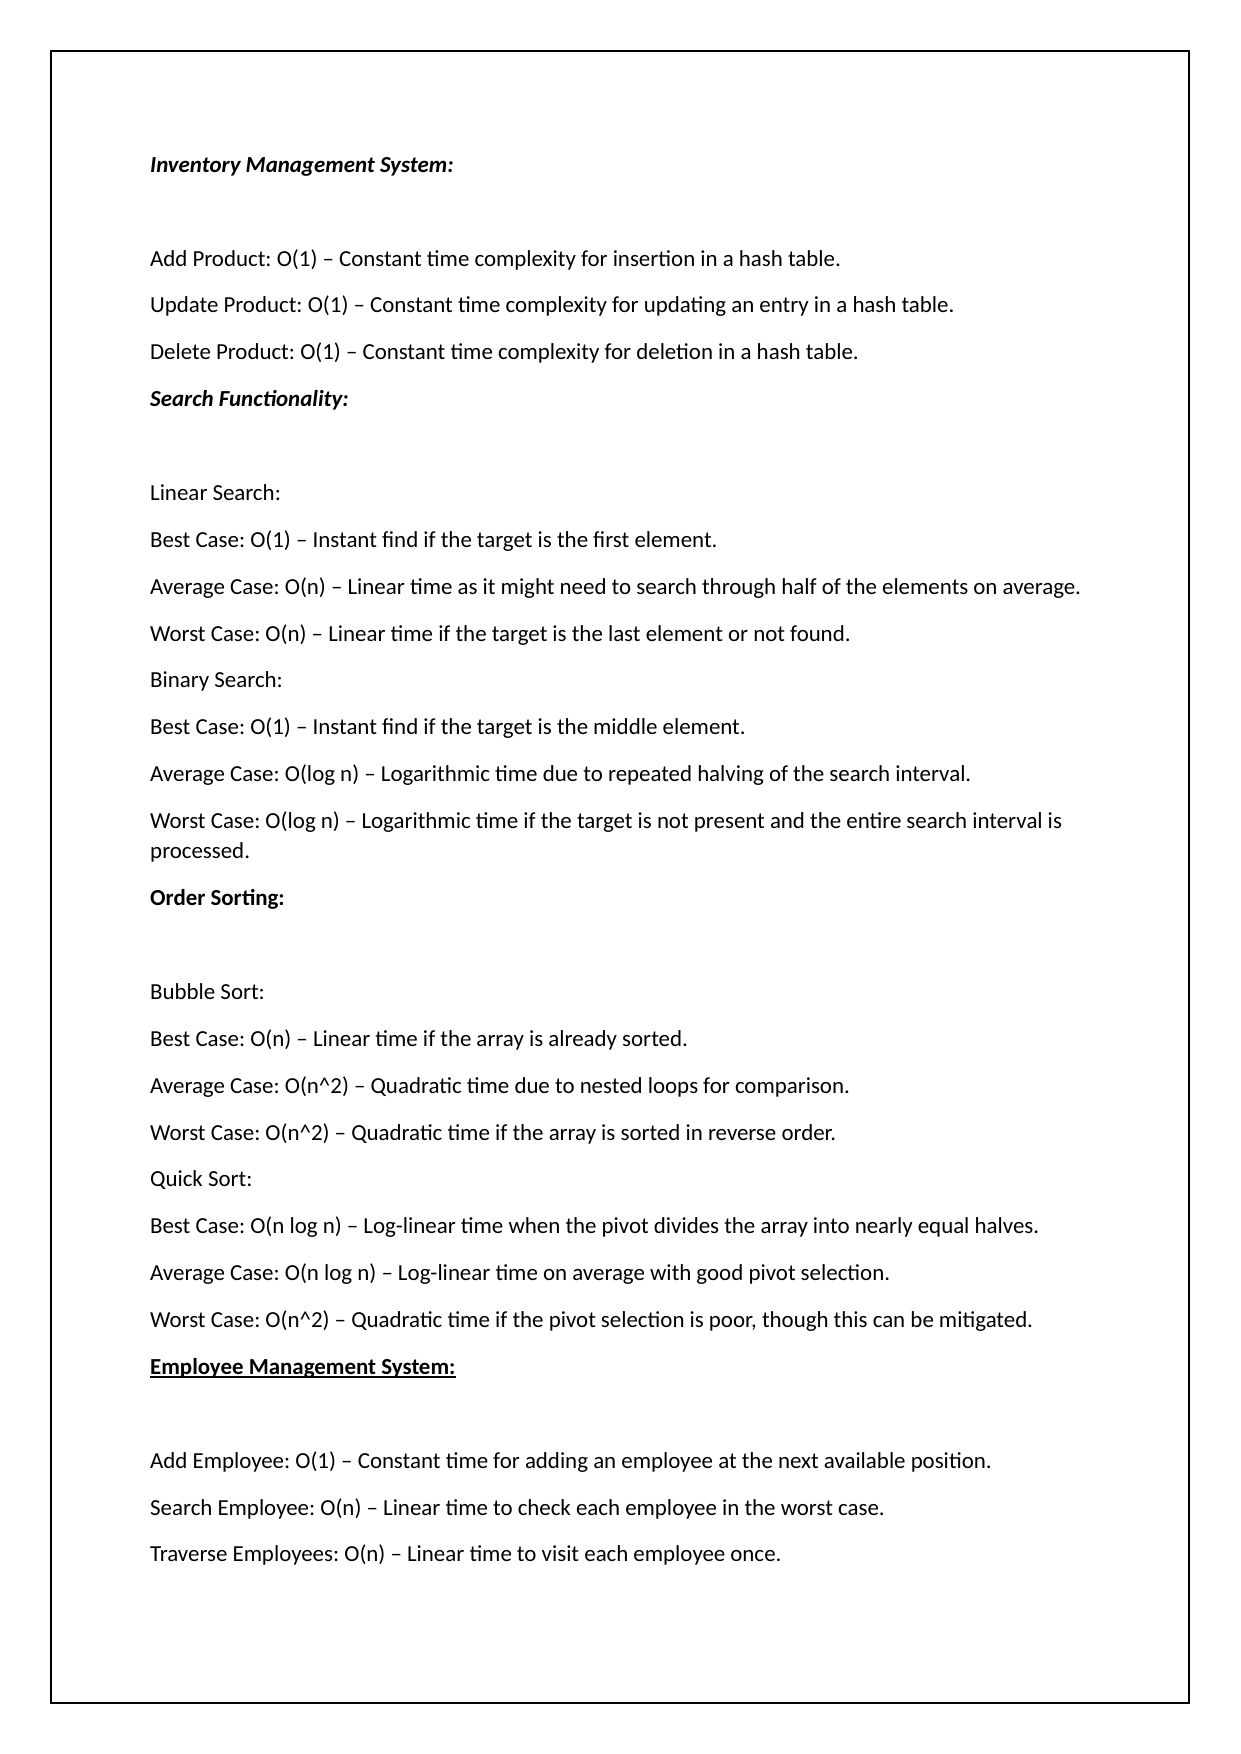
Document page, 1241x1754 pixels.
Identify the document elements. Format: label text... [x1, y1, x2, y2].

text Quick Sort: [150, 1164, 1090, 1193]
text Worst Case: O(log n) – Logarithmic time if the target is not present and the entire search interval is processed. [150, 806, 1090, 864]
text Add Product: O(1) – Constant time complexity for insertion in a hash table. [150, 244, 1090, 272]
text Best Case: O(n) – Linear time if the array is already sorted. [150, 1024, 1090, 1052]
text Order Sorting: [150, 883, 1090, 911]
text Average Case: O(n) – Linear time as it might need to search through half of the elements on average. [150, 572, 1090, 600]
text Delete Product: O(1) – Constant time complexity for deletion in a hash table. [150, 337, 1090, 366]
text Best Case: O(n log n) – Log-linear time when the pivot divides the array into nearly equal halves. [150, 1211, 1090, 1239]
text Best Case: O(1) – Instant find if the target is the first element. [150, 525, 1090, 553]
text Worst Case: O(n^2) – Quadratic time if the array is sorted in reverse order. [150, 1118, 1090, 1146]
text Average Case: O(n log n) – Log-linear time on average with good pivot selection. [150, 1258, 1090, 1286]
text Average Case: O(log n) – Logarithmic time due to repeated halving of the search interval. [150, 759, 1090, 787]
text Binary Search: [150, 666, 1090, 694]
text Best Case: O(1) – Instant find if the target is the middle element. [150, 712, 1090, 741]
text Traverse Employees: O(n) – Linear time to visit each employee once. [150, 1539, 1090, 1568]
text Employee Management System: [150, 1352, 1090, 1380]
text Search Employee: O(n) – Linear time to check each employee in the worst case. [150, 1493, 1090, 1521]
text Bubble Sort: [150, 977, 1090, 1005]
text Search Functionality: [150, 384, 1090, 412]
text Worst Case: O(n^2) – Quadratic time if the pivot selection is poor, though this can be mitigated. [150, 1305, 1090, 1333]
text Inventory Management System: [150, 150, 1090, 178]
text Average Case: O(n^2) – Quadratic time due to nested loops for comparison. [150, 1071, 1090, 1099]
text Update Product: O(1) – Constant time complexity for updating an entry in a hash table. [150, 291, 1090, 319]
text Worst Case: O(n) – Linear time if the target is the last element or not found. [150, 619, 1090, 647]
text Linear Search: [150, 478, 1090, 506]
text Add Employee: O(1) – Constant time for adding an employee at the next available position. [150, 1446, 1090, 1474]
